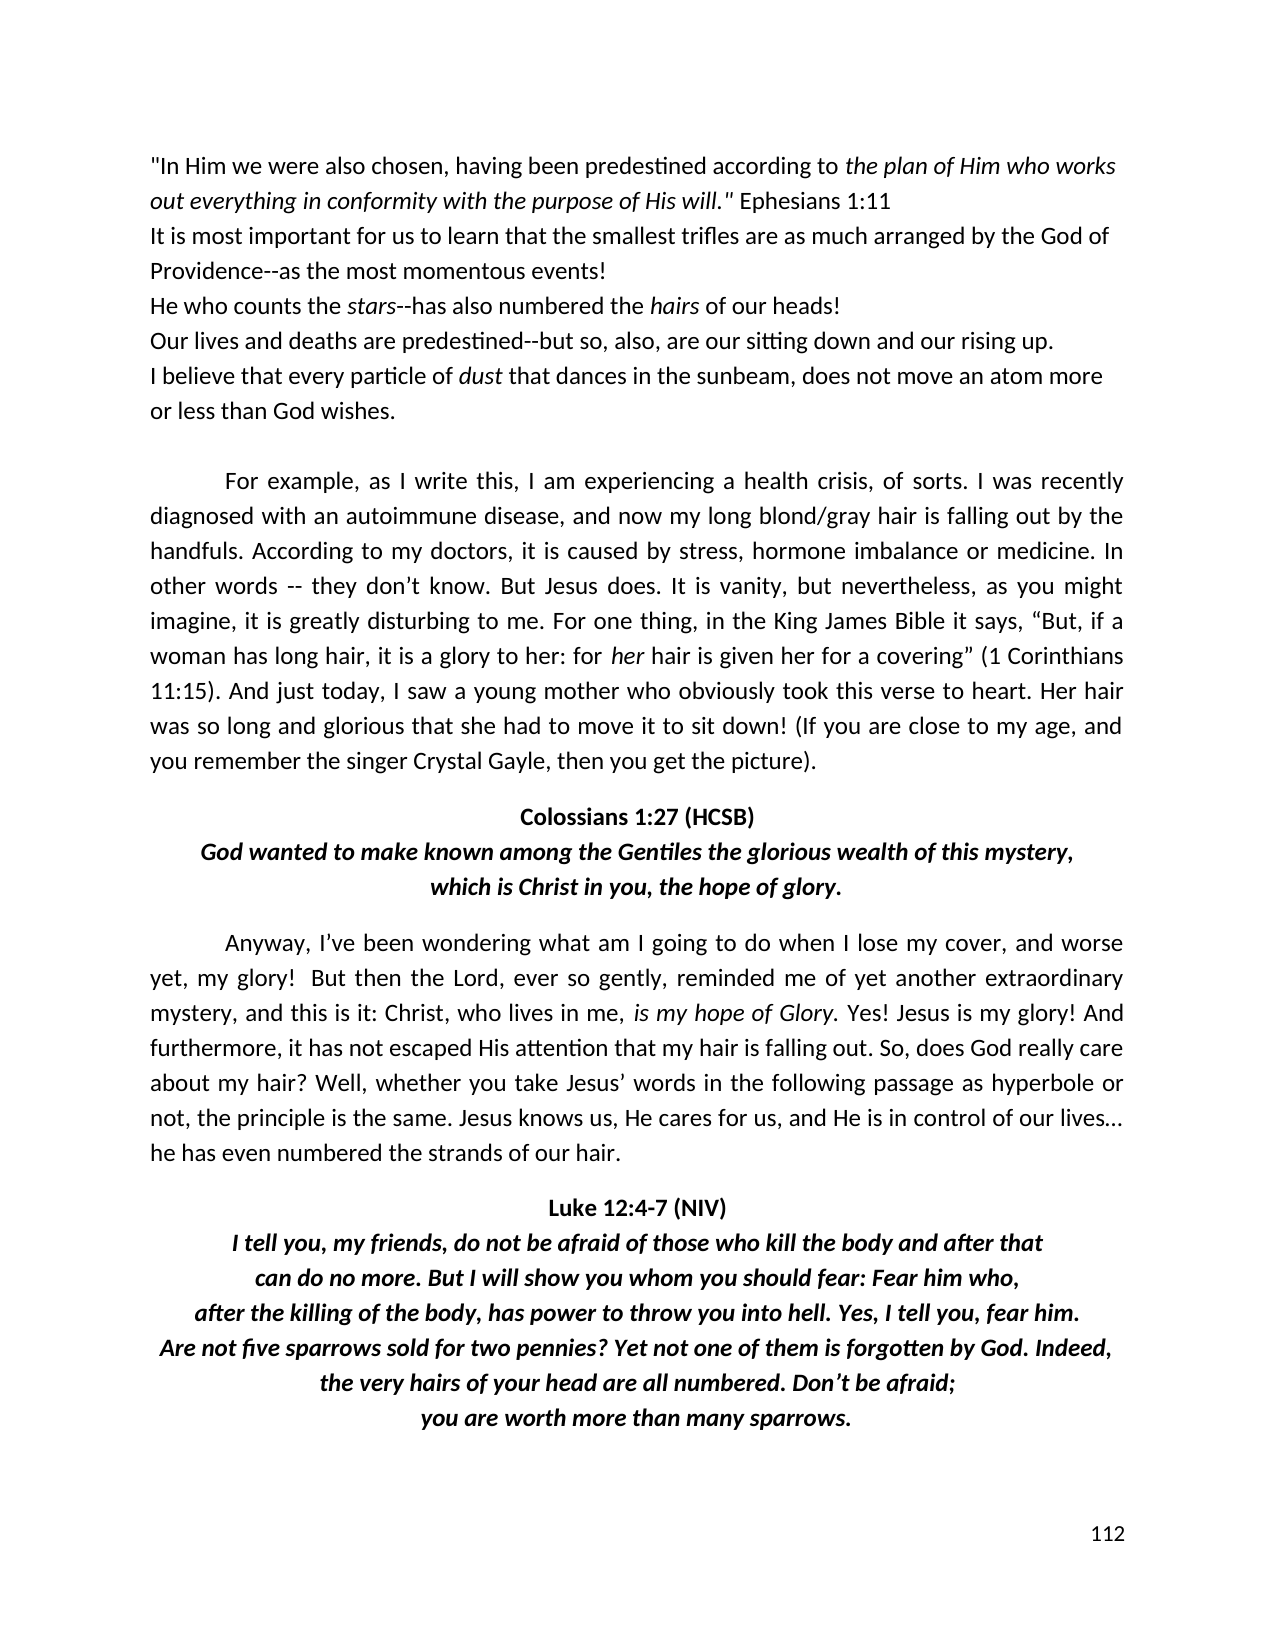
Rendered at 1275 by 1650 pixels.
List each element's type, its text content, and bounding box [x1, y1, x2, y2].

text For example, as I write this, I am experiencing a health crisis, of sorts. I was recently diagnosed with an autoimmune disease, and now my long blond/gray hair is falling out by the handfuls. According to my doctors, it is caused by stress, hormone imbalance or medicine. In other words -- they don’t know. But Jesus does. It is vanity, but nevertheless, as you might imagine, it is greatly disturbing to me. For one thing, in the King James Bible it says, “But, if a woman has long hair, it is a glory to her: for her hair is given her for a covering” (1 Corinthians 11:15). And just today, I saw a young mother who obviously took this verse to heart. Her hair was so long and glorious that she had to move it to sit down! (If you are close to my age, and you remember the singer Crystal Gayle, then you get the picture). [150, 465, 1125, 776]
text Colossians 1:27 (HCSB) [150, 801, 1125, 831]
text God wanted to make known among the Gentiles the glorious wealth of this mystery, [150, 836, 1125, 866]
text which is Christ in you, the hope of glory. [150, 871, 1125, 901]
text I tell you, my friends, do not be afraid of those who kill the body and after that [150, 1227, 1125, 1258]
text Anyway, I’ve been wondering what am I going to do when I lose my cover, and worse yet, my glory! But then the Lord, ever so gently, reminded me of yet another extraordinary mystery, and this is it: Christ, who lives in me, is my hope of Glory. Yes! Jesus is my glory! And furthermore, it has not escaped His attention that my hair is falling out. So, does God really care about my hair? Well, whether you take Jesus’ words in the following passage as hyperbole or not, the principle is the same. Jesus knows us, He cares for us, and He is in control of our lives…he has even numbered the strands of our hair. [150, 927, 1125, 1167]
text Luke 12:4-7 (NIV) [150, 1192, 1125, 1223]
text after the killing of the body, has power to throw you into hell. Yes, I tell you, fear him. [150, 1297, 1125, 1328]
text Are not five sparrows sold for two pennies? Yet not one of them is forgotten by God. Indeed, the very hairs of your head are all numbered. Don’t be afraid; [150, 1332, 1125, 1398]
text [150, 150, 1125, 426]
text you are worth more than many sparrows. [150, 1402, 1125, 1433]
text can do no more. But I will show you whom you should fear: Fear him who, [150, 1262, 1125, 1293]
